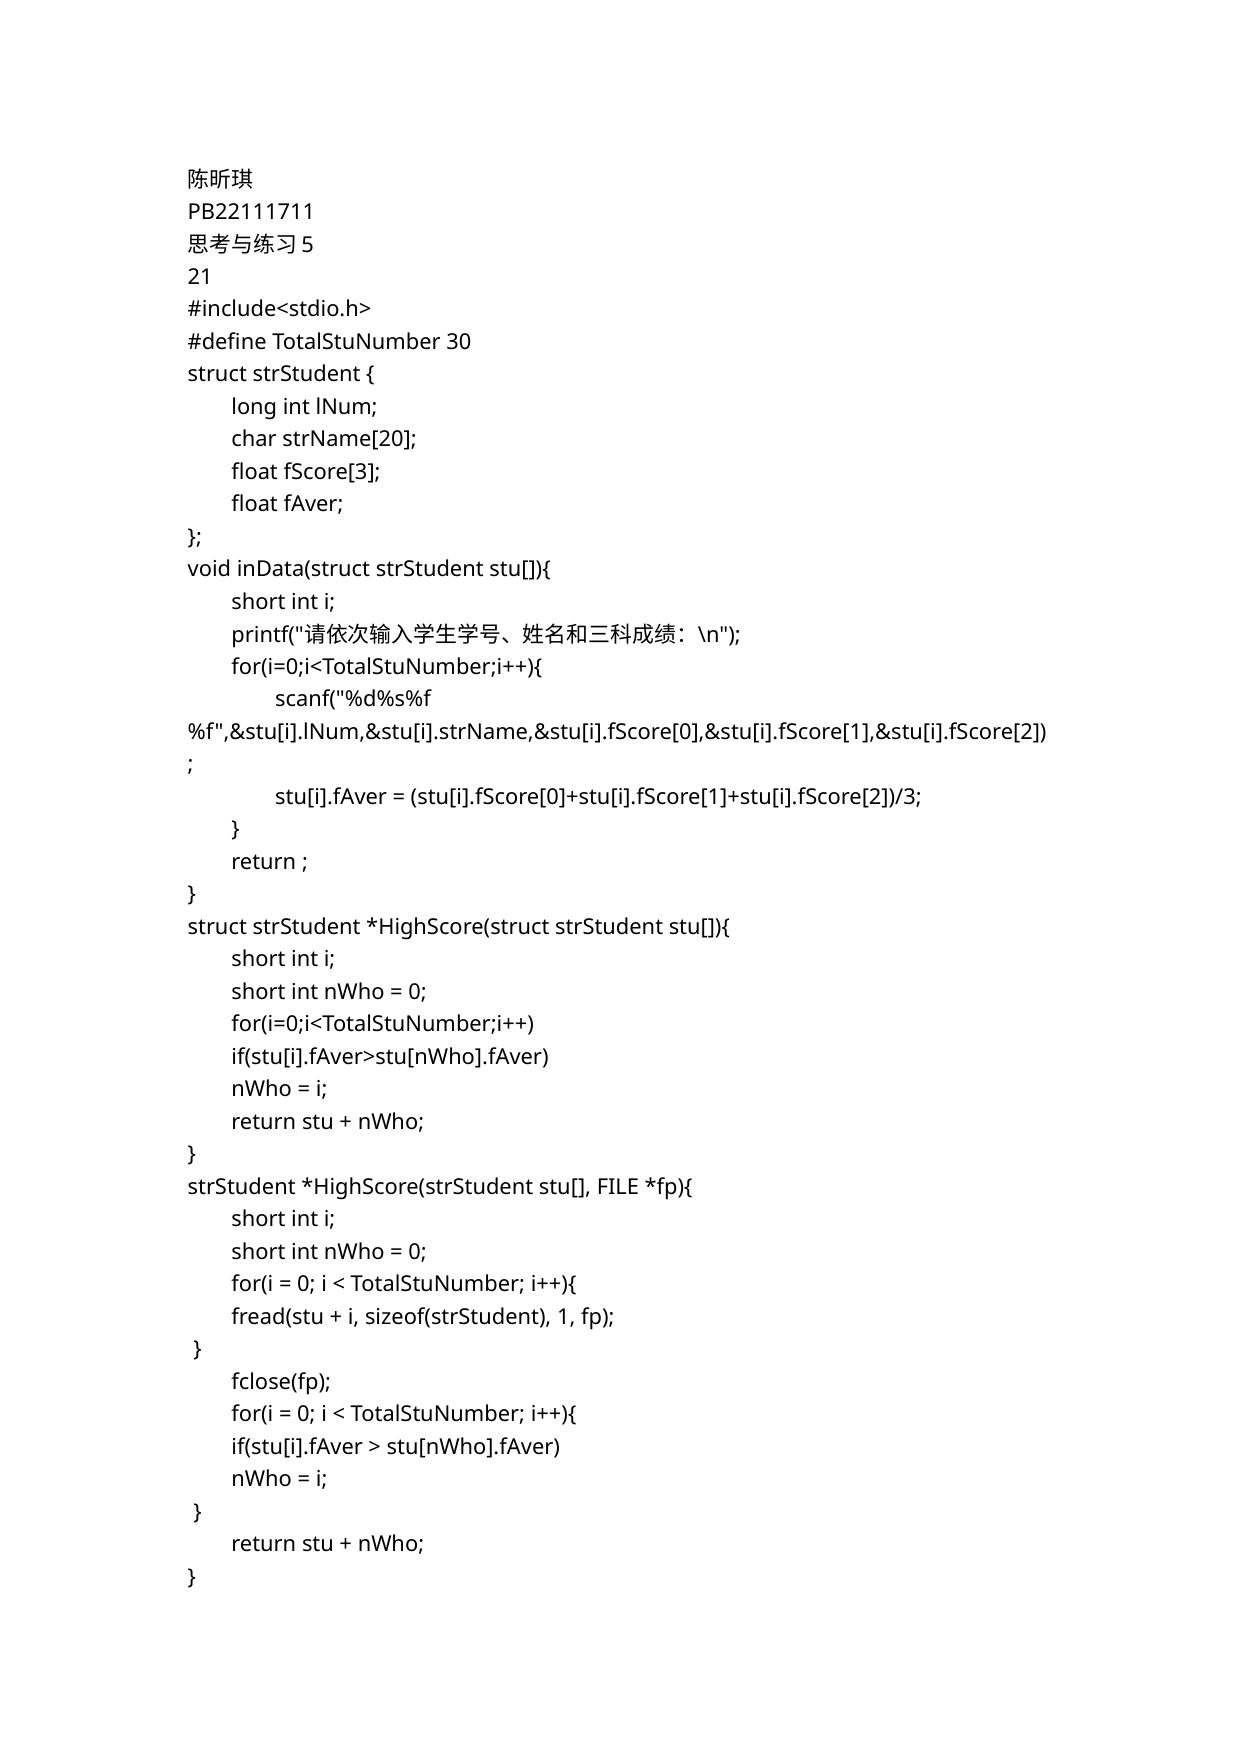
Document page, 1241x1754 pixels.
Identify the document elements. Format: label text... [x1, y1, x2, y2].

text nWho = i; [187, 1462, 1053, 1494]
text for(i = 0; i < TotalStuNumber; i++){ [187, 1397, 1053, 1429]
text if(stu[i].fAver>stu[nWho].fAver) [187, 1039, 1053, 1072]
text float fScore[3]; [187, 454, 1053, 487]
text struct strStudent { [187, 357, 1053, 389]
text short int i; [187, 942, 1053, 974]
text short int nWho = 0; [187, 974, 1053, 1007]
text for(i=0;i<TotalStuNumber;i++){ [187, 649, 1053, 682]
text 思考与练习5 [187, 227, 1053, 259]
text }; [187, 519, 1053, 552]
text fread(stu + i, sizeof(strStudent), 1, fp); [187, 1299, 1053, 1332]
text 21 [187, 259, 1053, 292]
text char strName[20]; [187, 422, 1053, 454]
text } [187, 877, 1053, 909]
text for(i = 0; i < TotalStuNumber; i++){ [187, 1267, 1053, 1299]
text nWho = i; [187, 1072, 1053, 1104]
text strStudent *HighScore(strStudent stu[], FILE *fp){ [187, 1169, 1053, 1202]
text short int nWho = 0; [187, 1234, 1053, 1267]
text } [187, 1494, 1053, 1527]
text short int i; [187, 1202, 1053, 1234]
text #include<stdio.h> [187, 292, 1053, 324]
text stu[i].fAver = (stu[i].fScore[0]+stu[i].fScore[1]+stu[i].fScore[2])/3; [187, 779, 1053, 812]
text PB22111711 [187, 194, 1053, 227]
text for(i=0;i<TotalStuNumber;i++) [187, 1007, 1053, 1039]
text } [187, 1559, 1053, 1592]
text if(stu[i].fAver > stu[nWho].fAver) [187, 1429, 1053, 1462]
text } [187, 812, 1053, 844]
text fclose(fp); [187, 1364, 1053, 1397]
text struct strStudent *HighScore(struct strStudent stu[]){ [187, 909, 1053, 942]
text void inData(struct strStudent stu[]){ [187, 552, 1053, 584]
text return ; [187, 844, 1053, 877]
text scanf("%d%s%f%f",&stu[i].lNum,&stu[i].strName,&stu[i].fScore[0],&stu[i].fScore[1],&stu[i].fScore[2]); [187, 682, 1053, 779]
text } [187, 1332, 1053, 1364]
text } [187, 1137, 1053, 1169]
text 陈昕琪 [187, 162, 1053, 194]
text #define TotalStuNumber 30 [187, 324, 1053, 357]
text return stu + nWho; [187, 1527, 1053, 1559]
text printf("请依次输入学生学号、姓名和三科成绩：\n"); [187, 617, 1053, 649]
text return stu + nWho; [187, 1104, 1053, 1137]
text short int i; [187, 584, 1053, 617]
text long int lNum; [187, 389, 1053, 422]
text float fAver; [187, 487, 1053, 519]
